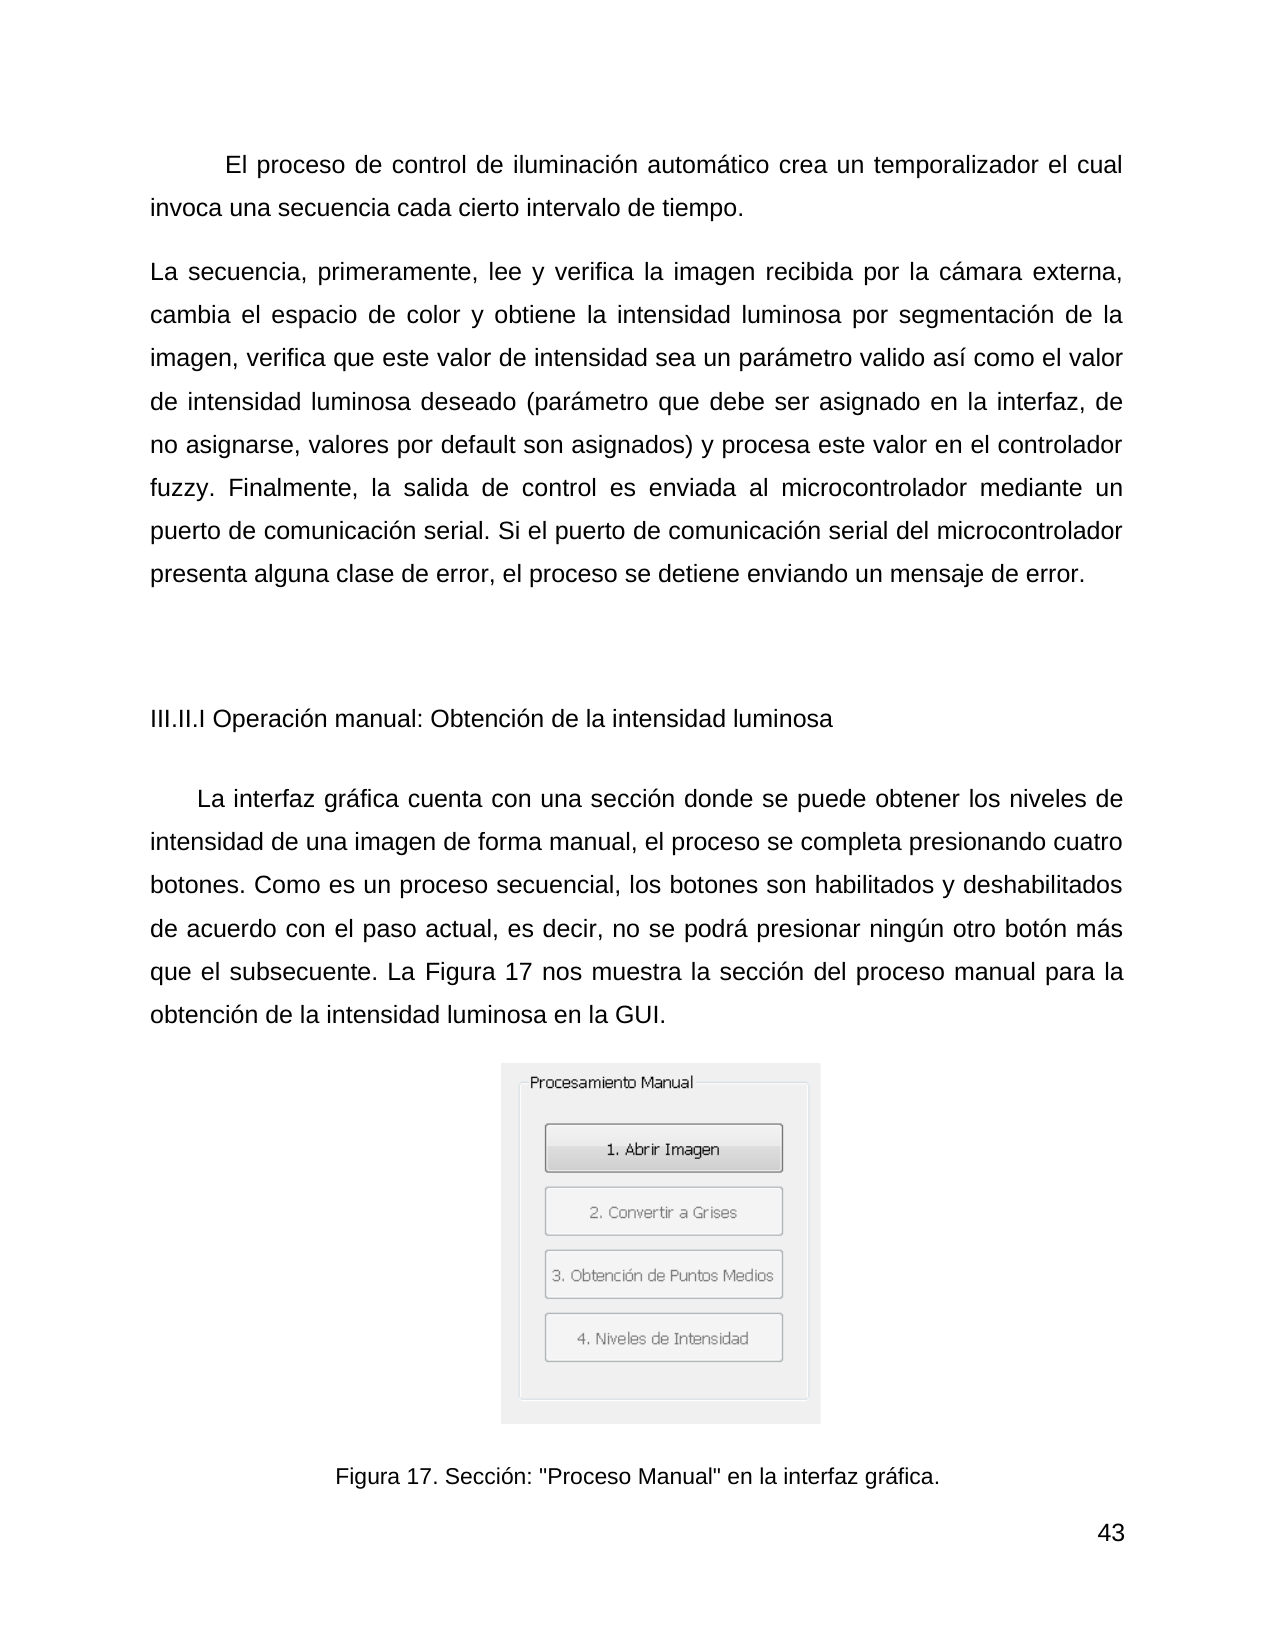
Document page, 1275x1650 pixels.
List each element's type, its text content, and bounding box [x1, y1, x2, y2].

picture [501, 1063, 821, 1424]
text Figura 17. Sección: "Proceso Manual" en la interfaz gráfica. [150, 1463, 1125, 1489]
text La interfaz gráfica cuenta con una sección donde se puede obtener los niveles de intensidad de una imagen de forma manual, el proceso se completa presionando cuatro botones. Como es un proceso secuencial, los botones son habilitados y deshabilitados de acuerdo con el paso actual, es decir, no se podrá presionar ningún otro botón más que el subsecuente. La Figura 12 nos muestra la sección del proceso manual para la obtención de la intensidad luminosa en la GUI. [150, 784, 1125, 1028]
subtitle III.II.I Operación manual: Obtención de la intensidad luminosa [150, 703, 1125, 732]
text El proceso de control de iluminación automático crea un temporalizador el cual invoca una secuencia cada cierto intervalo de tiempo. [150, 150, 1125, 222]
text La secuencia, primeramente, lee y verifica la imagen recibida por la cámara externa, cambia el espacio de color y obtiene la intensidad luminosa por segmentación de la imagen, verifica que este valor de intensidad sea un parámetro valido así como el valor de intensidad luminosa deseado (parámetro que debe ser asignado en la interfaz, de no asignarse, valores por default son asignados) y procesa este valor en el controlador fuzzy. Finalmente, la salida de control es enviada al microcontrolador mediante un puerto de comunicación serial. Si el puerto de comunicación serial del microcontrolador presenta alguna clase de error, el proceso se detiene enviando un mensaje de error. [150, 257, 1125, 588]
